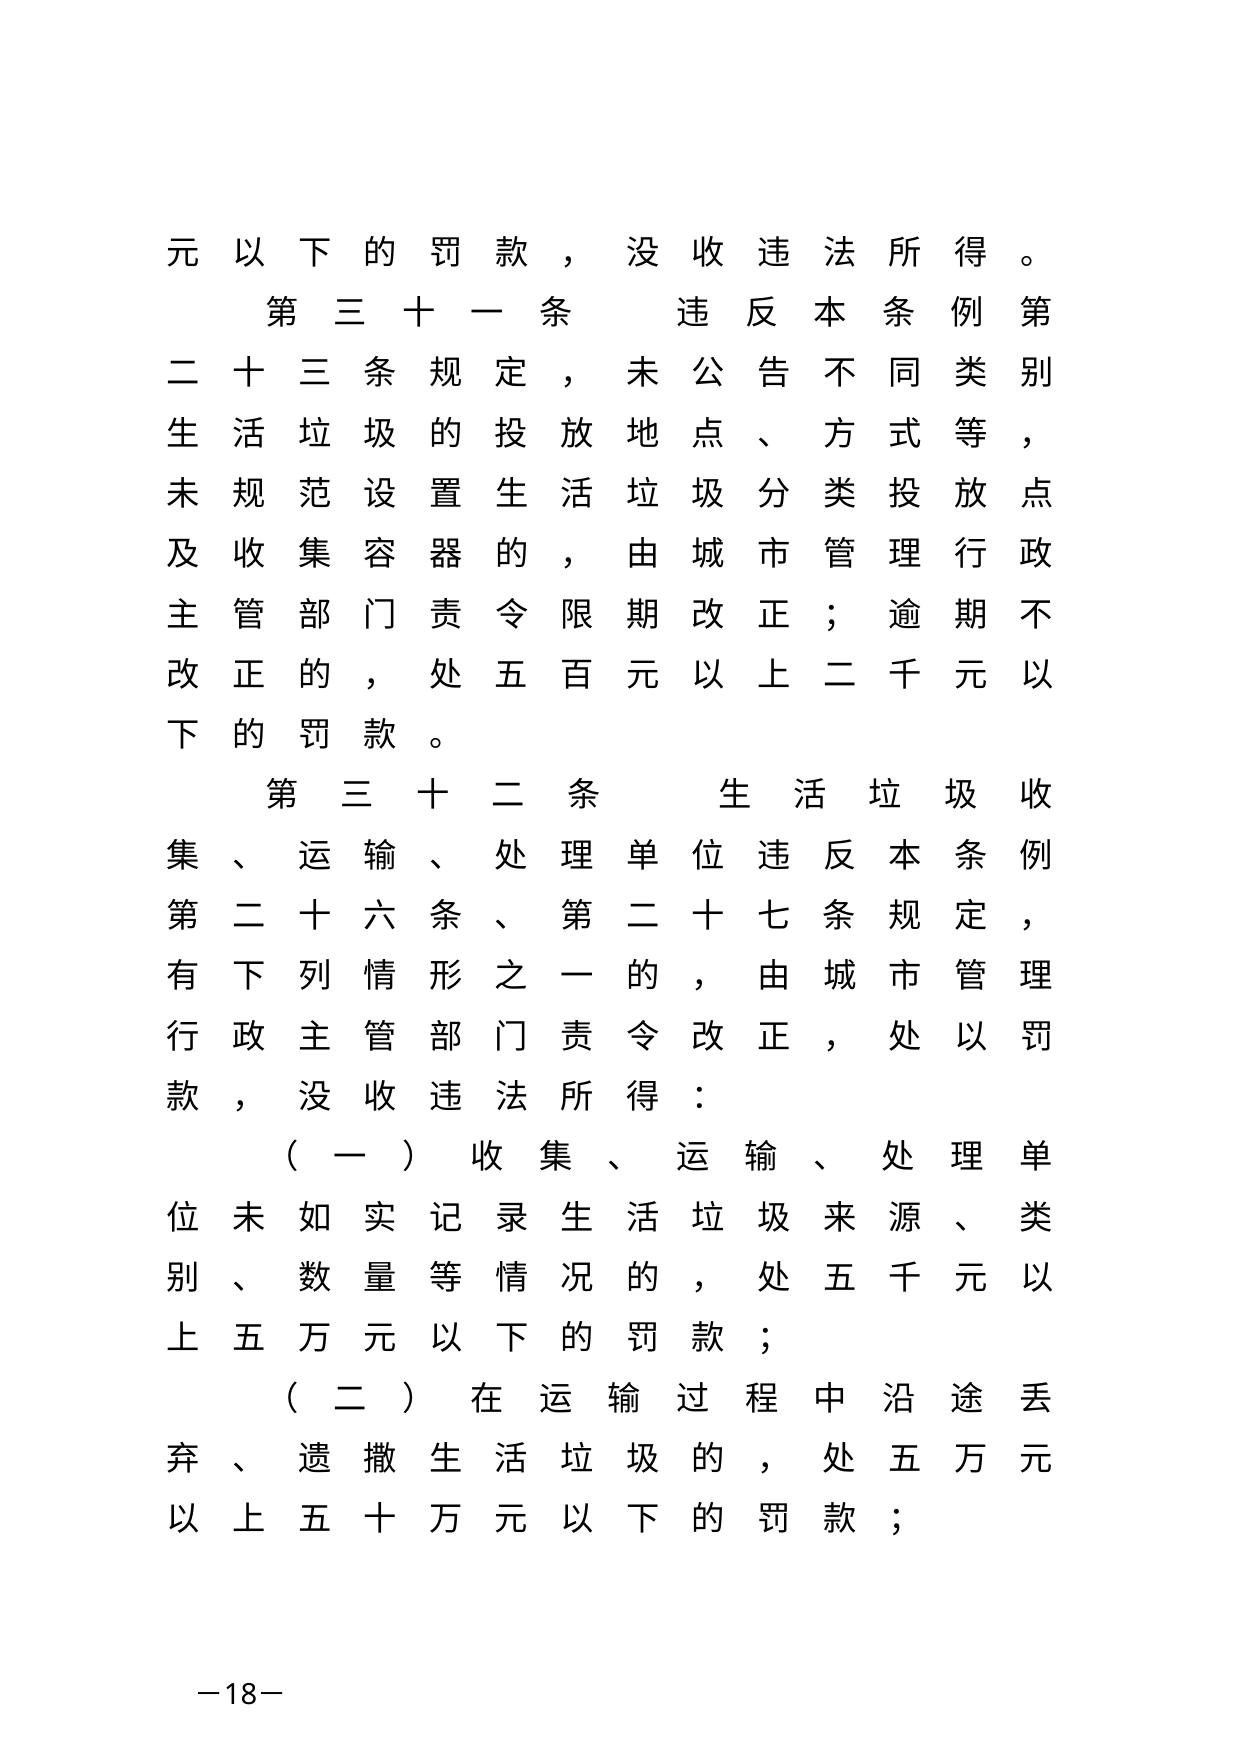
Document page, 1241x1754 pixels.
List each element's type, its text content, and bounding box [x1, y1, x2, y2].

text 第三十二条 生活垃圾收集、运输、处理单位违反本条例第二十六条、第二十七条规定，有下列情形之一的，由城市管理行政主管部门责令改正，处以罚款，没收违法所得： [167, 762, 1085, 1124]
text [167, 219, 1085, 280]
text （一）收集、运输、处理单位未如实记录生活垃圾来源、类别、数量等情况的，处五千元以上五万元以下的罚款； [167, 1124, 1085, 1365]
text （二）在运输过程中沿途丢弃、遗撒生活垃圾的，处五万元以上五十万元以下的罚款； [167, 1365, 1085, 1546]
text 第三十一条 违反本条例第二十三条规定，未公告不同类别生活垃圾的投放地点、方式等，未规范设置生活垃圾分类投放点及收集容器的，由城市管理行政主管部门责令限期改正；逾期不改正的，处五百元以上二千元以下的罚款。 [167, 280, 1085, 762]
